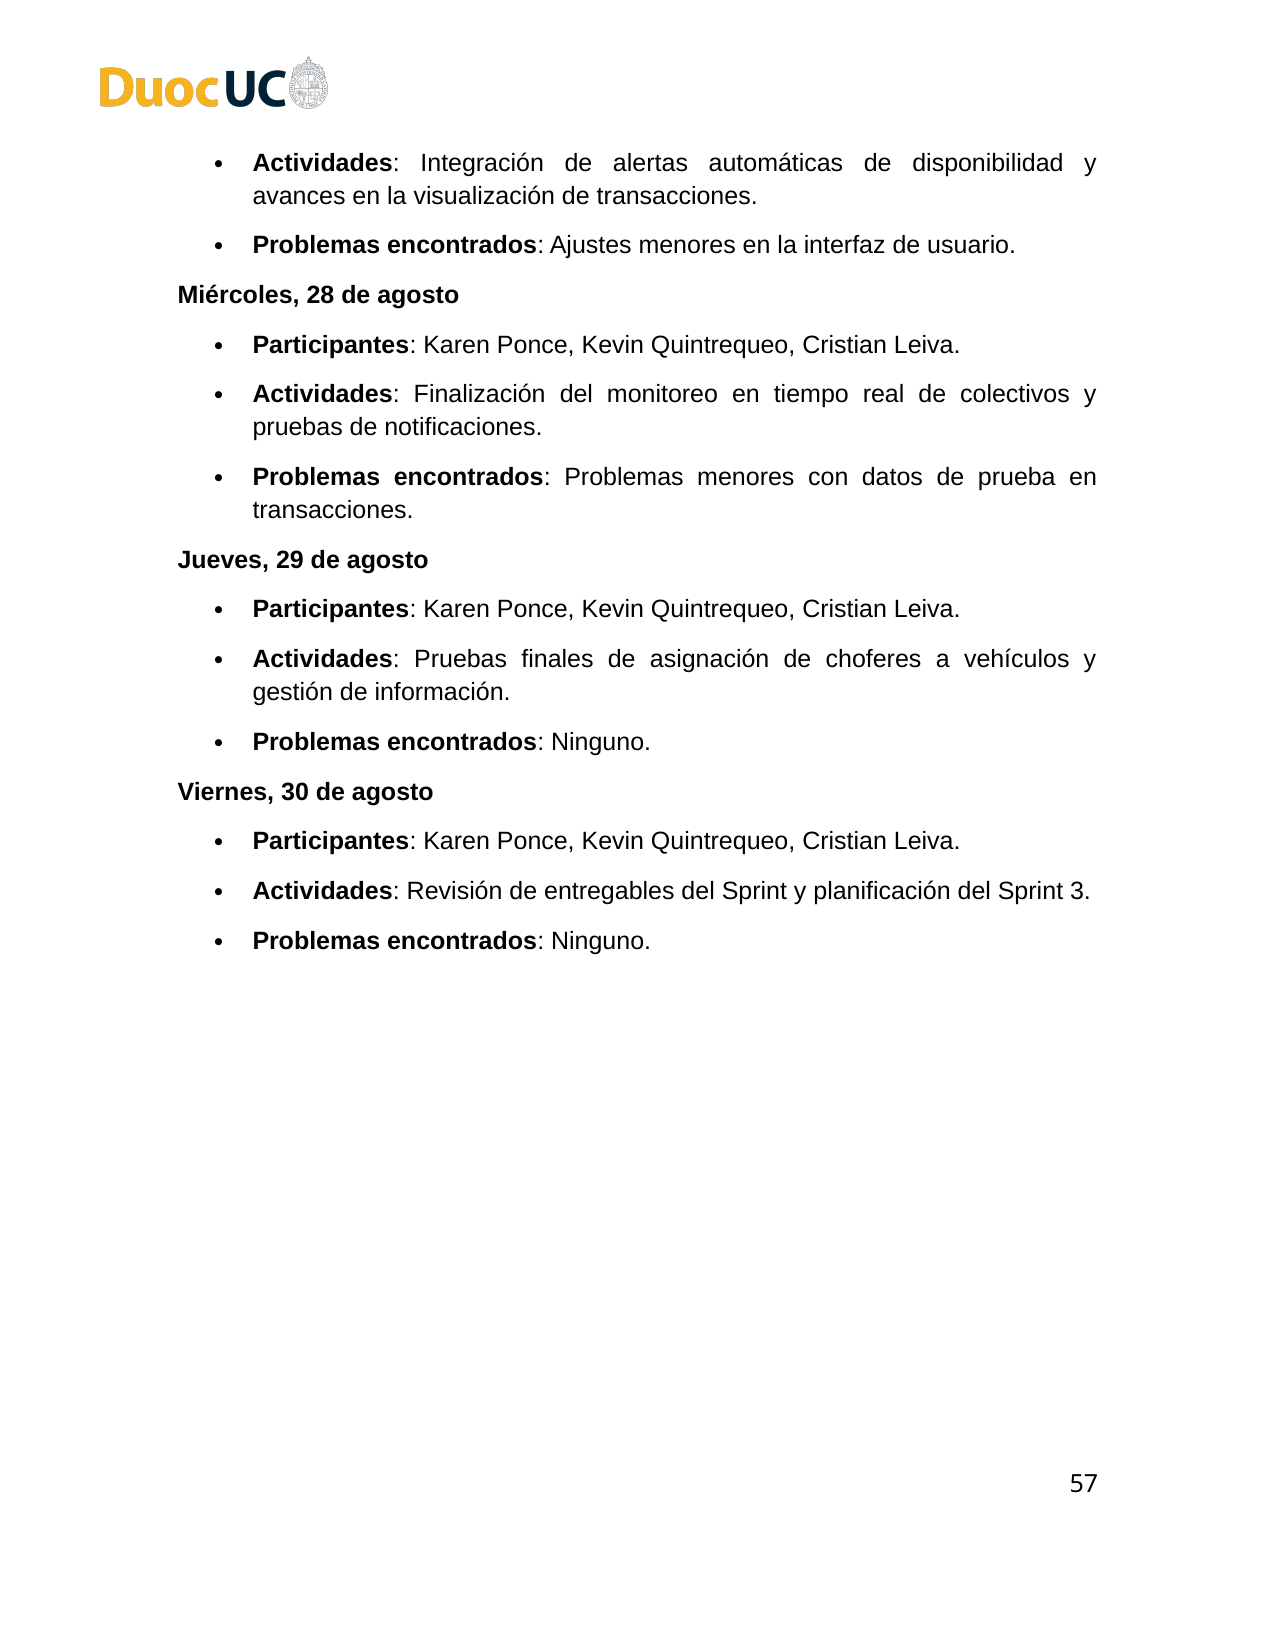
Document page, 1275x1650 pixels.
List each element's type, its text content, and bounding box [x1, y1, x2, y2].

text Jueves, 29 de agosto [177, 545, 1098, 573]
list Actividades: Integración de alertas automáticas de disponibilidad y avances en la visualización de transacciones. [215, 148, 1098, 209]
list Problemas encontrados: Ajustes menores en la interfaz de usuario. [215, 230, 1098, 259]
text Viernes, 30 de agosto [177, 777, 1098, 805]
list Participantes: Karen Ponce, Kevin Quintrequeo, Cristian Leiva. [215, 594, 1098, 623]
picture [97, 53, 331, 112]
list Actividades: Pruebas finales de asignación de choferes a vehículos y gestión de información. [215, 644, 1098, 706]
list Problemas encontrados: Ninguno. [215, 926, 1098, 954]
list Participantes: Karen Ponce, Kevin Quintrequeo, Cristian Leiva. [215, 330, 1098, 358]
list Problemas encontrados: Ninguno. [215, 727, 1098, 756]
list Actividades: Finalización del monitoreo en tiempo real de colectivos y pruebas de notificaciones. [215, 379, 1098, 441]
text Miércoles, 28 de agosto [177, 280, 1098, 309]
list Participantes: Karen Ponce, Kevin Quintrequeo, Cristian Leiva. [215, 826, 1098, 855]
list Problemas encontrados: Problemas menores con datos de prueba en transacciones. [215, 462, 1098, 524]
list Actividades: Revisión de entregables del Sprint y planificación del Sprint 3. [215, 876, 1098, 905]
